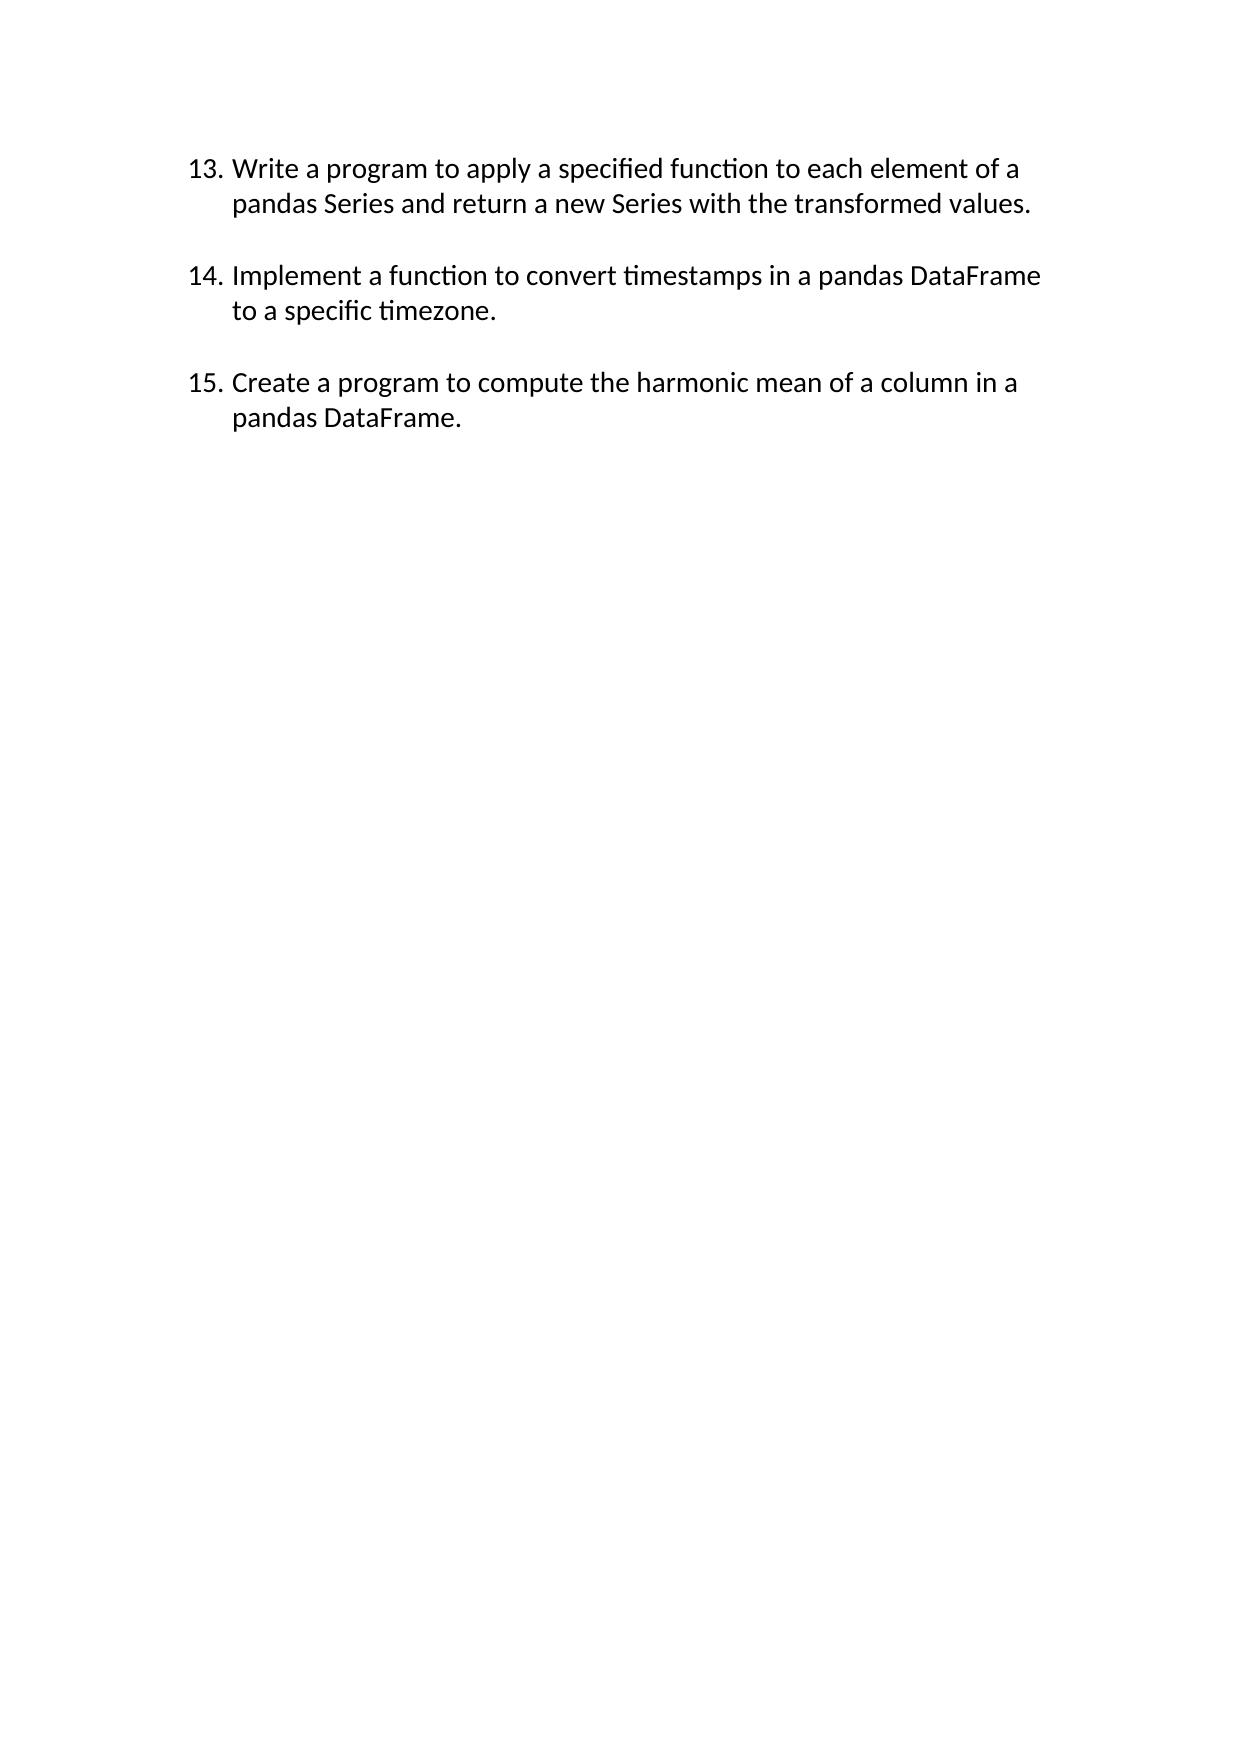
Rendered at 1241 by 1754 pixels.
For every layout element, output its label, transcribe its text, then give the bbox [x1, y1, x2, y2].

list Implement a function to convert timestamps in a pandas DataFrame to a specific timezone. [187, 257, 1053, 328]
list Write a program to apply a specified function to each element of a pandas Series and return a new Series with the transformed values. [187, 150, 1053, 221]
list Create a program to compute the harmonic mean of a column in a pandas DataFrame. [187, 364, 1053, 435]
